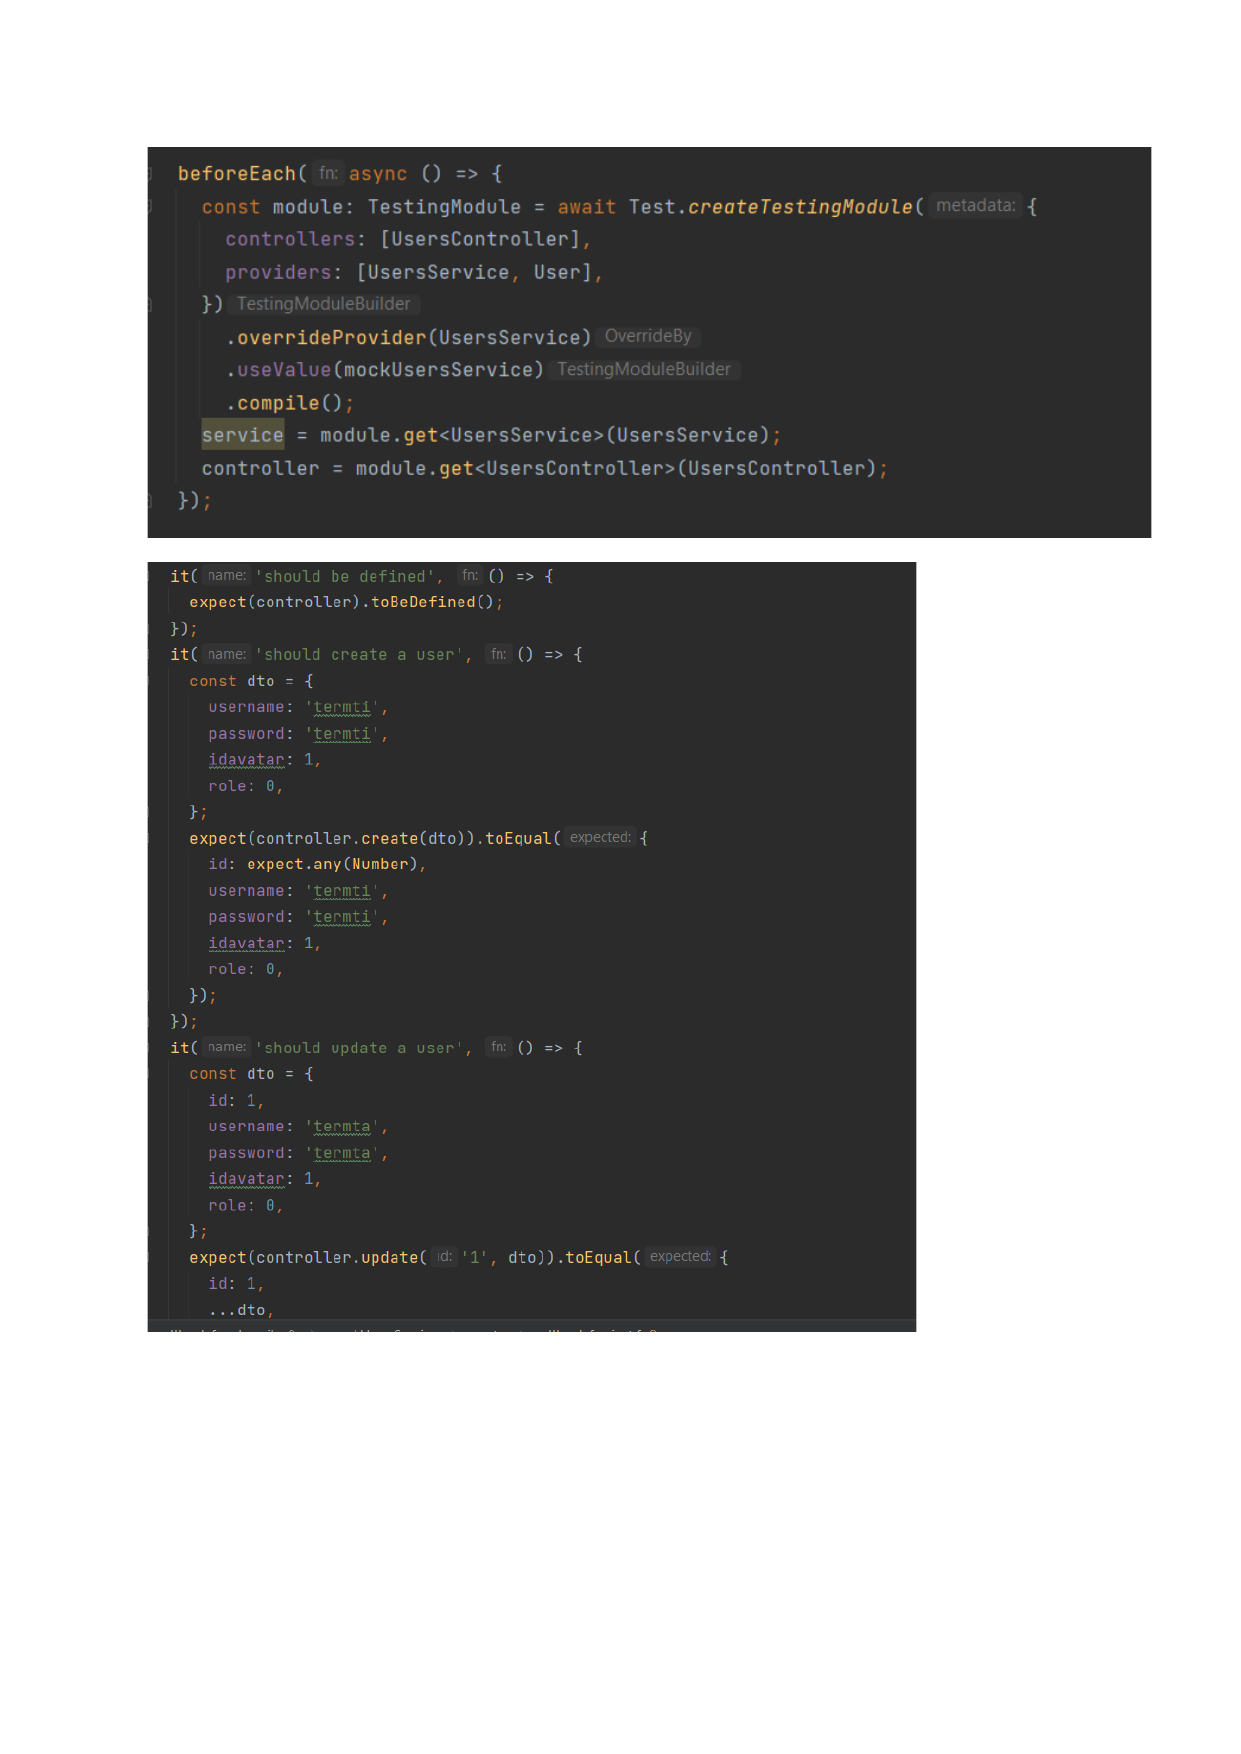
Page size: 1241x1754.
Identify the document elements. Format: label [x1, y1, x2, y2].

picture [147, 562, 917, 1332]
picture [147, 147, 1152, 538]
